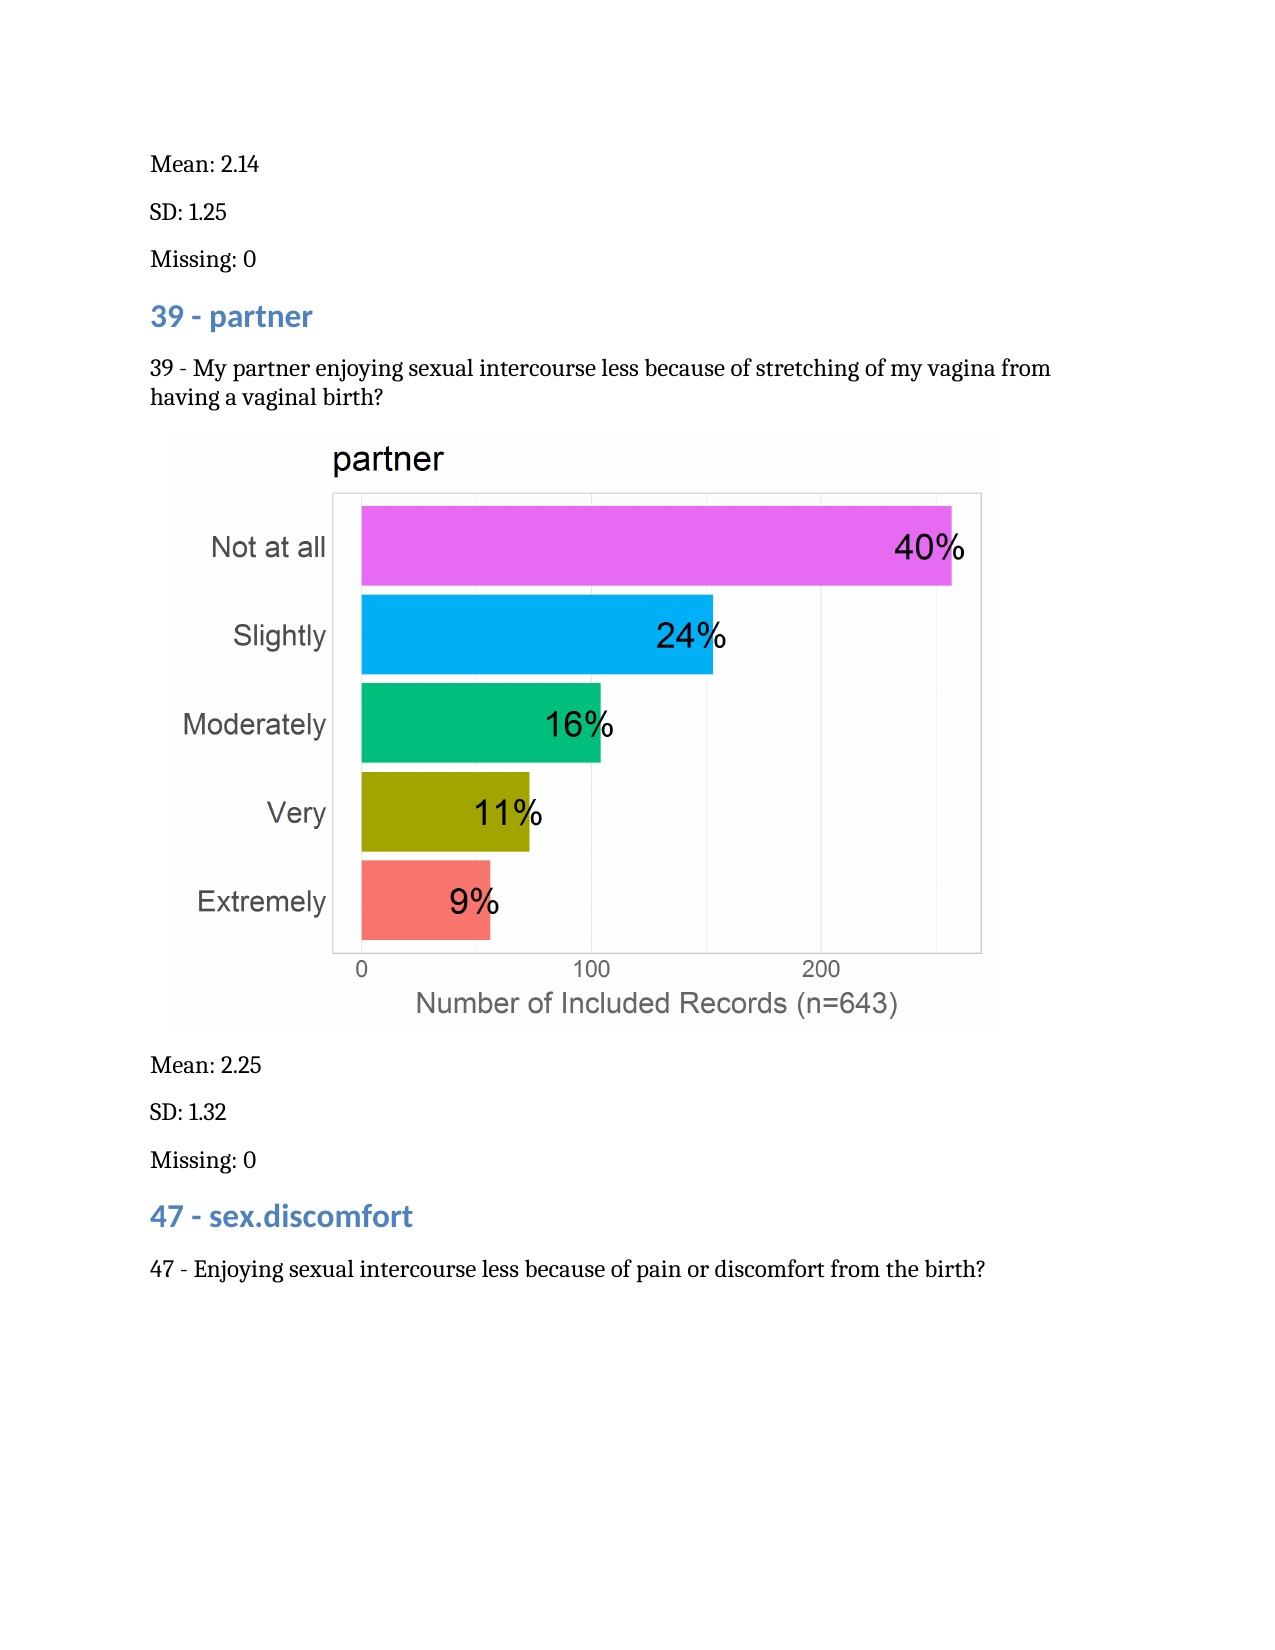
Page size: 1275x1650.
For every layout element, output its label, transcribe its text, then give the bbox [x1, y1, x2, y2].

text SD: 1.32 [150, 1098, 1125, 1127]
subtitle 47 - sex.discomfort [150, 1195, 1125, 1236]
text Mean: 2.14 [150, 150, 1125, 179]
text 39 - My partner enjoying sexual intercourse less because of stretching of my vagina from having a vaginal birth? [150, 354, 1125, 412]
text Mean: 2.25 [150, 1051, 1125, 1079]
text 47 - Enjoying sexual intercourse less because of pain or discomfort from the birth? [150, 1254, 1125, 1283]
text SD: 1.25 [150, 197, 1125, 226]
subtitle 39 - partner [150, 294, 1125, 335]
text Missing: 0 [150, 1146, 1125, 1174]
text Missing: 0 [150, 245, 1125, 274]
picture [168, 430, 996, 1032]
